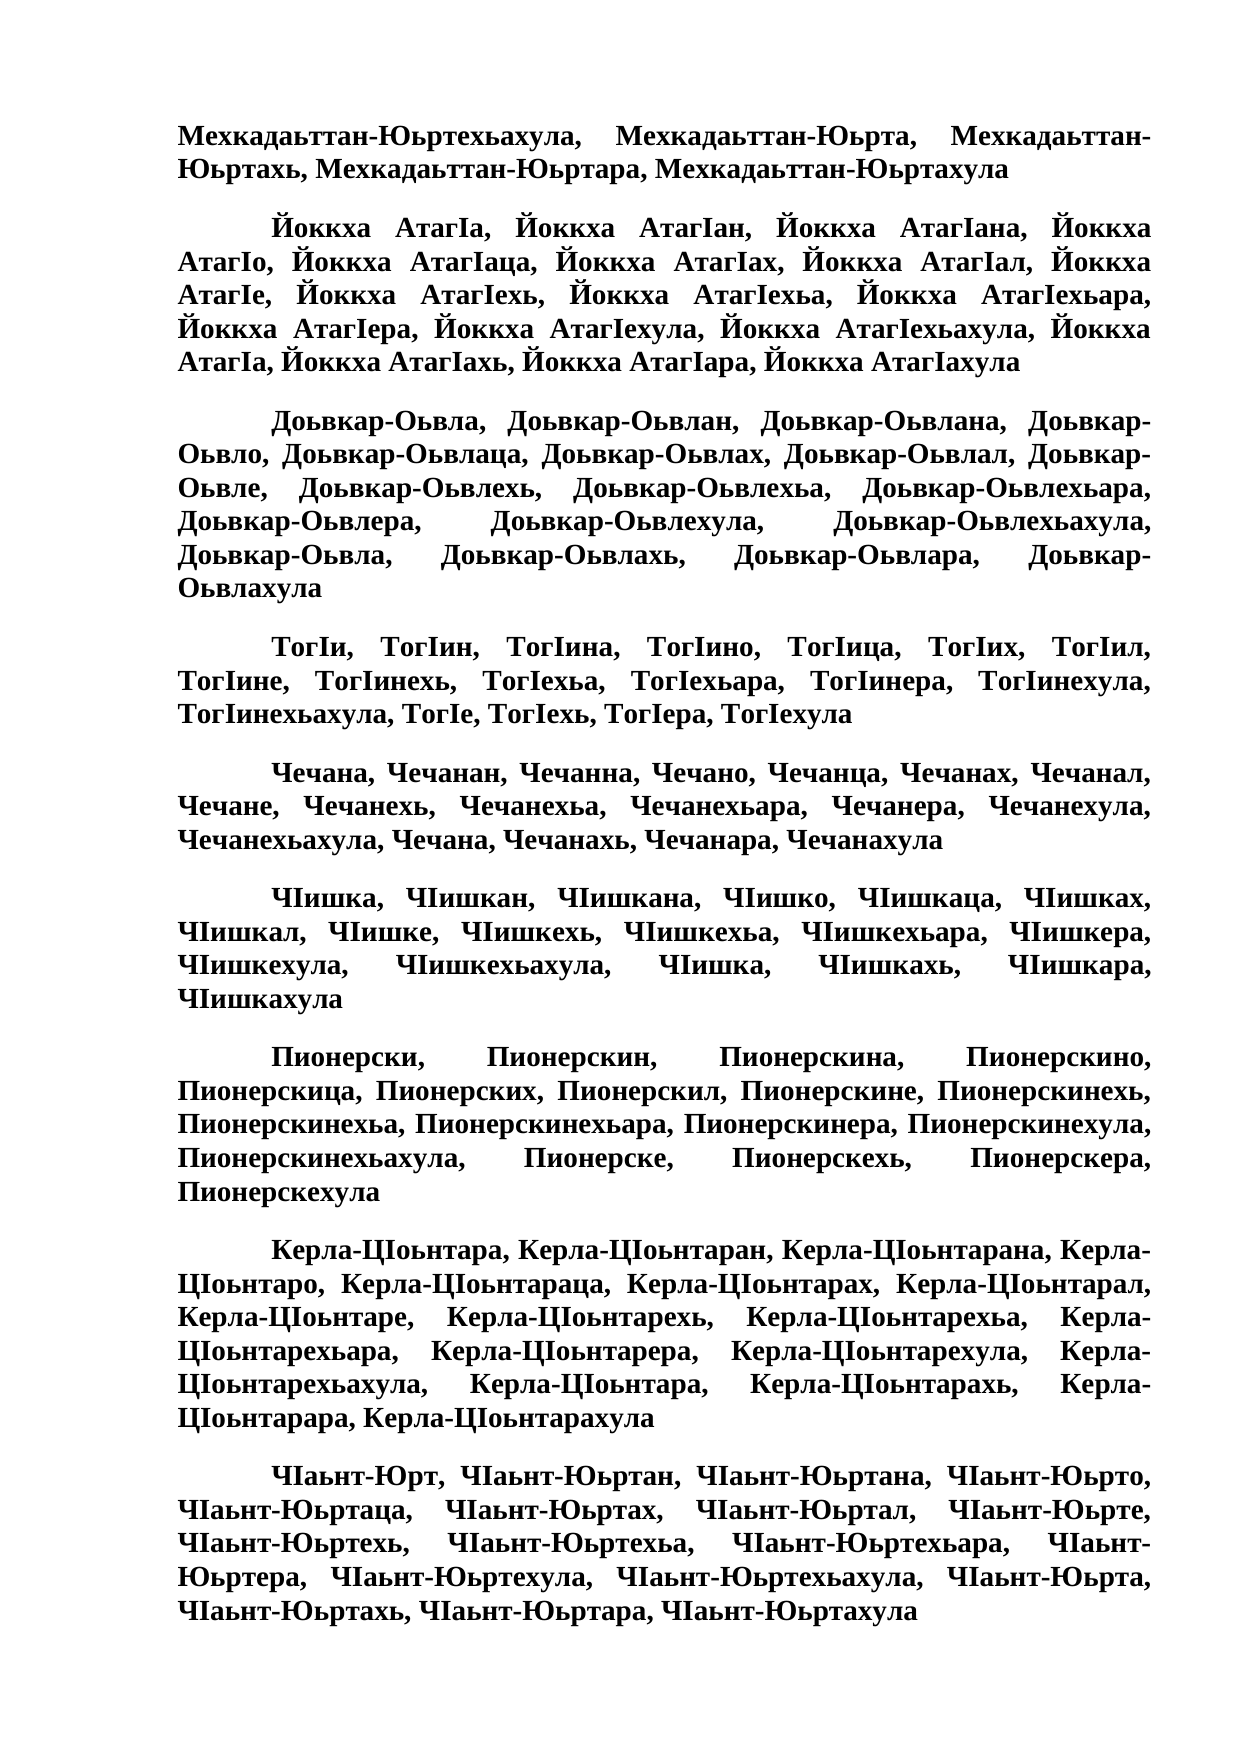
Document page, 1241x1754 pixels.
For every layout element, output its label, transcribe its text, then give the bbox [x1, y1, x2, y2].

text Керла-ЦІоьнтара, Керла-ЦІоьнтаран, Керла-ЦІоьнтарана, Керла-ЦІоьнтаро, Керла-ЦІоьнтараца, Керла-ЦІоьнтарах, Керла-ЦІоьнтарал, Керла-ЦІоьнтаре, Керла-ЦІоьнтарехь, Керла-ЦІоьнтарехьа, Керла-ЦІоьнтарехьара, Керла-ЦІоьнтарера, Керла-ЦІоьнтарехула, Керла-ЦІоьнтарехьахула, Керла-ЦІоьнтара, Керла-ЦІоьнтарахь, Керла-ЦІоьнтарара, Керла-ЦІоьнтарахула [177, 1232, 1152, 1433]
text Чечана, Чечанан, Чечанна, Чечано, Чечанца, Чечанах, Чечанал, Чечане, Чечанехь, Чечанехьа, Чечанехьара, Чечанера, Чечанехула, Чечанехьахула, Чечана, Чечанахь, Чечанара, Чечанахула [177, 755, 1152, 855]
text ЧІишка, ЧІишкан, ЧІишкана, ЧІишко, ЧІишкаца, ЧІишках, ЧІишкал, ЧІишке, ЧІишкехь, ЧІишкехьа, ЧІишкехьара, ЧІишкера, ЧІишкехула, ЧІишкехьахула, ЧІишка, ЧІишкахь, ЧІишкара, ЧІишкахула [177, 880, 1152, 1014]
text ТогІи, ТогІин, ТогІина, ТогІино, ТогІица, ТогІих, ТогІил, ТогІине, ТогІинехь, ТогІехьа, ТогІехьара, ТогІинера, ТогІинехула, ТогІинехьахула, ТогІе, ТогІехь, ТогІера, ТогІехула [177, 629, 1152, 730]
text Йоккха АтагІа, Йоккха АтагІан, Йоккха АтагІана, Йоккха АтагІо, Йоккха АтагІаца, Йоккха АтагІах, Йоккха АтагІал, Йоккха АтагІе, Йоккха АтагІехь, Йоккха АтагІехьа, Йоккха АтагІехьара, Йоккха АтагІера, Йоккха АтагІехула, Йоккха АтагІехьахула, Йоккха АтагІа, Йоккха АтагІахь, Йоккха АтагІара, Йоккха АтагІахула [177, 210, 1152, 378]
text Пионерски, Пионерскин, Пионерскина, Пионерскино, Пионерскица, Пионерских, Пионерскил, Пионерскине, Пионерскинехь, Пионерскинехьа, Пионерскинехьара, Пионерскинера, Пионерскинехула, Пионерскинехьахула, Пионерске, Пионерскехь, Пионерскера, Пионерскехула [177, 1039, 1152, 1207]
text ЧІаьнт-Юрт, ЧІаьнт-Юьртан, ЧІаьнт-Юьртана, ЧІаьнт-Юьрто, ЧІаьнт-Юьртаца, ЧІаьнт-Юьртах, ЧІаьнт-Юьртал, ЧІаьнт-Юьрте, ЧІаьнт-Юьртехь, ЧІаьнт-Юьртехьа, ЧІаьнт-Юьртехьара, ЧІаьнт-Юьртера, ЧІаьнт-Юьртехула, ЧІаьнт-Юьртехьахула, ЧІаьнт-Юьрта, ЧІаьнт-Юьртахь, ЧІаьнт-Юьртара, ЧІаьнт-Юьртахула [177, 1458, 1152, 1626]
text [177, 118, 1152, 185]
text Доьвкар-Оьвла, Доьвкар-Оьвлан, Доьвкар-Оьвлана, Доьвкар-Оьвло, Доьвкар-Оьвлаца, Доьвкар-Оьвлах, Доьвкар-Оьвлал, Доьвкар-Оьвле, Доьвкар-Оьвлехь, Доьвкар-Оьвлехьа, Доьвкар-Оьвлехьара, Доьвкар-Оьвлера, Доьвкар-Оьвлехула, Доьвкар-Оьвлехьахула, Доьвкар-Оьвла, Доьвкар-Оьвлахь, Доьвкар-Оьвлара, Доьвкар-Оьвлахула [177, 403, 1152, 604]
